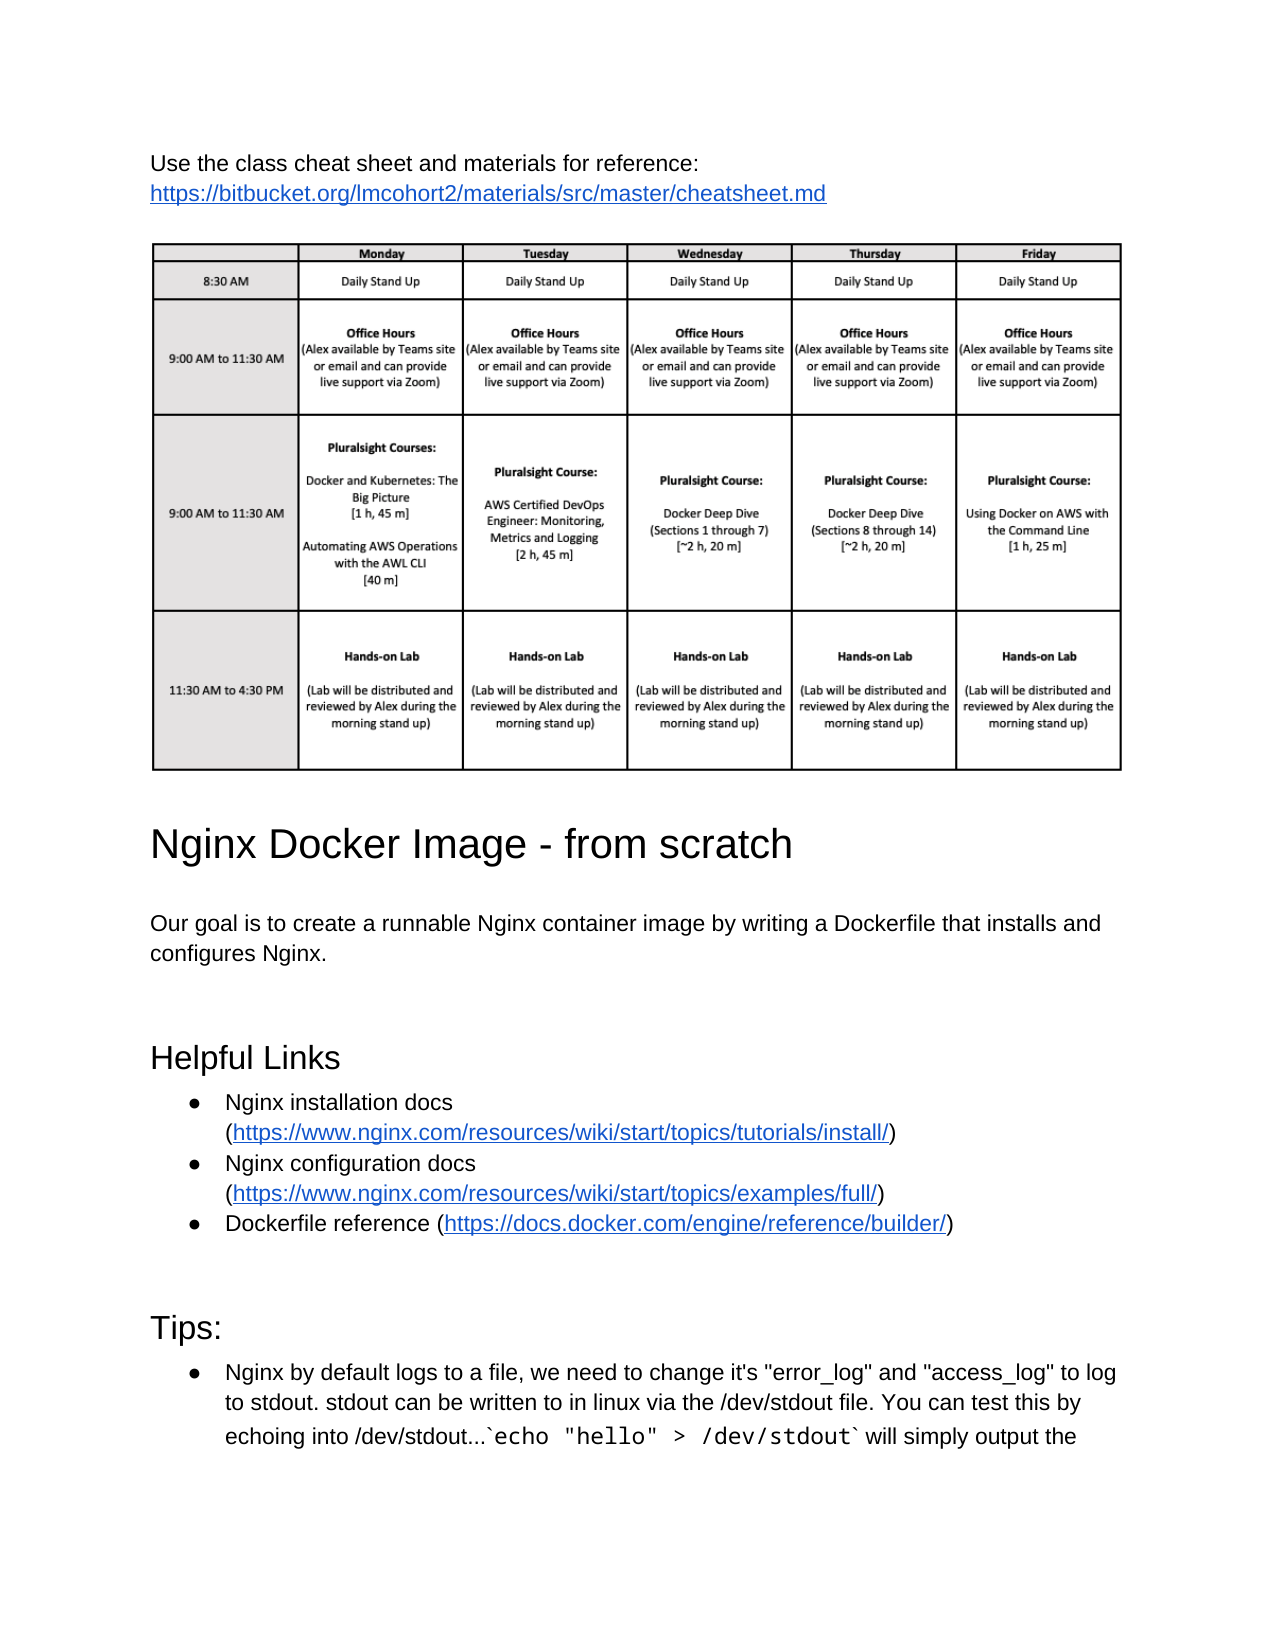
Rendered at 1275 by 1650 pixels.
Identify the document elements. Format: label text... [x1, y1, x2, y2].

list Nginx configuration docs (https://www.nginx.com/resources/wiki/start/topics/examples/full/) [187, 1149, 1125, 1206]
picture [150, 240, 1125, 774]
text Our goal is to create a runnable Nginx container image by writing a Dockerfile that installs and configures Nginx. [150, 910, 1125, 967]
subtitle Tips: [150, 1308, 1125, 1346]
subtitle Nginx Docker Image - from scratch [150, 819, 1125, 867]
subtitle Helpful Links [150, 1038, 1125, 1077]
list Dockerfile reference (https://docs.docker.com/engine/reference/builder/) [187, 1210, 1125, 1236]
text Use the class cheat sheet and materials for reference: https://bitbucket.org/lmcohort2/materials/src/master/cheatsheet.md [150, 150, 1125, 207]
list Nginx installation docs (https://www.nginx.com/resources/wiki/start/topics/tutorials/install/) [187, 1089, 1125, 1146]
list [187, 1359, 1125, 1451]
